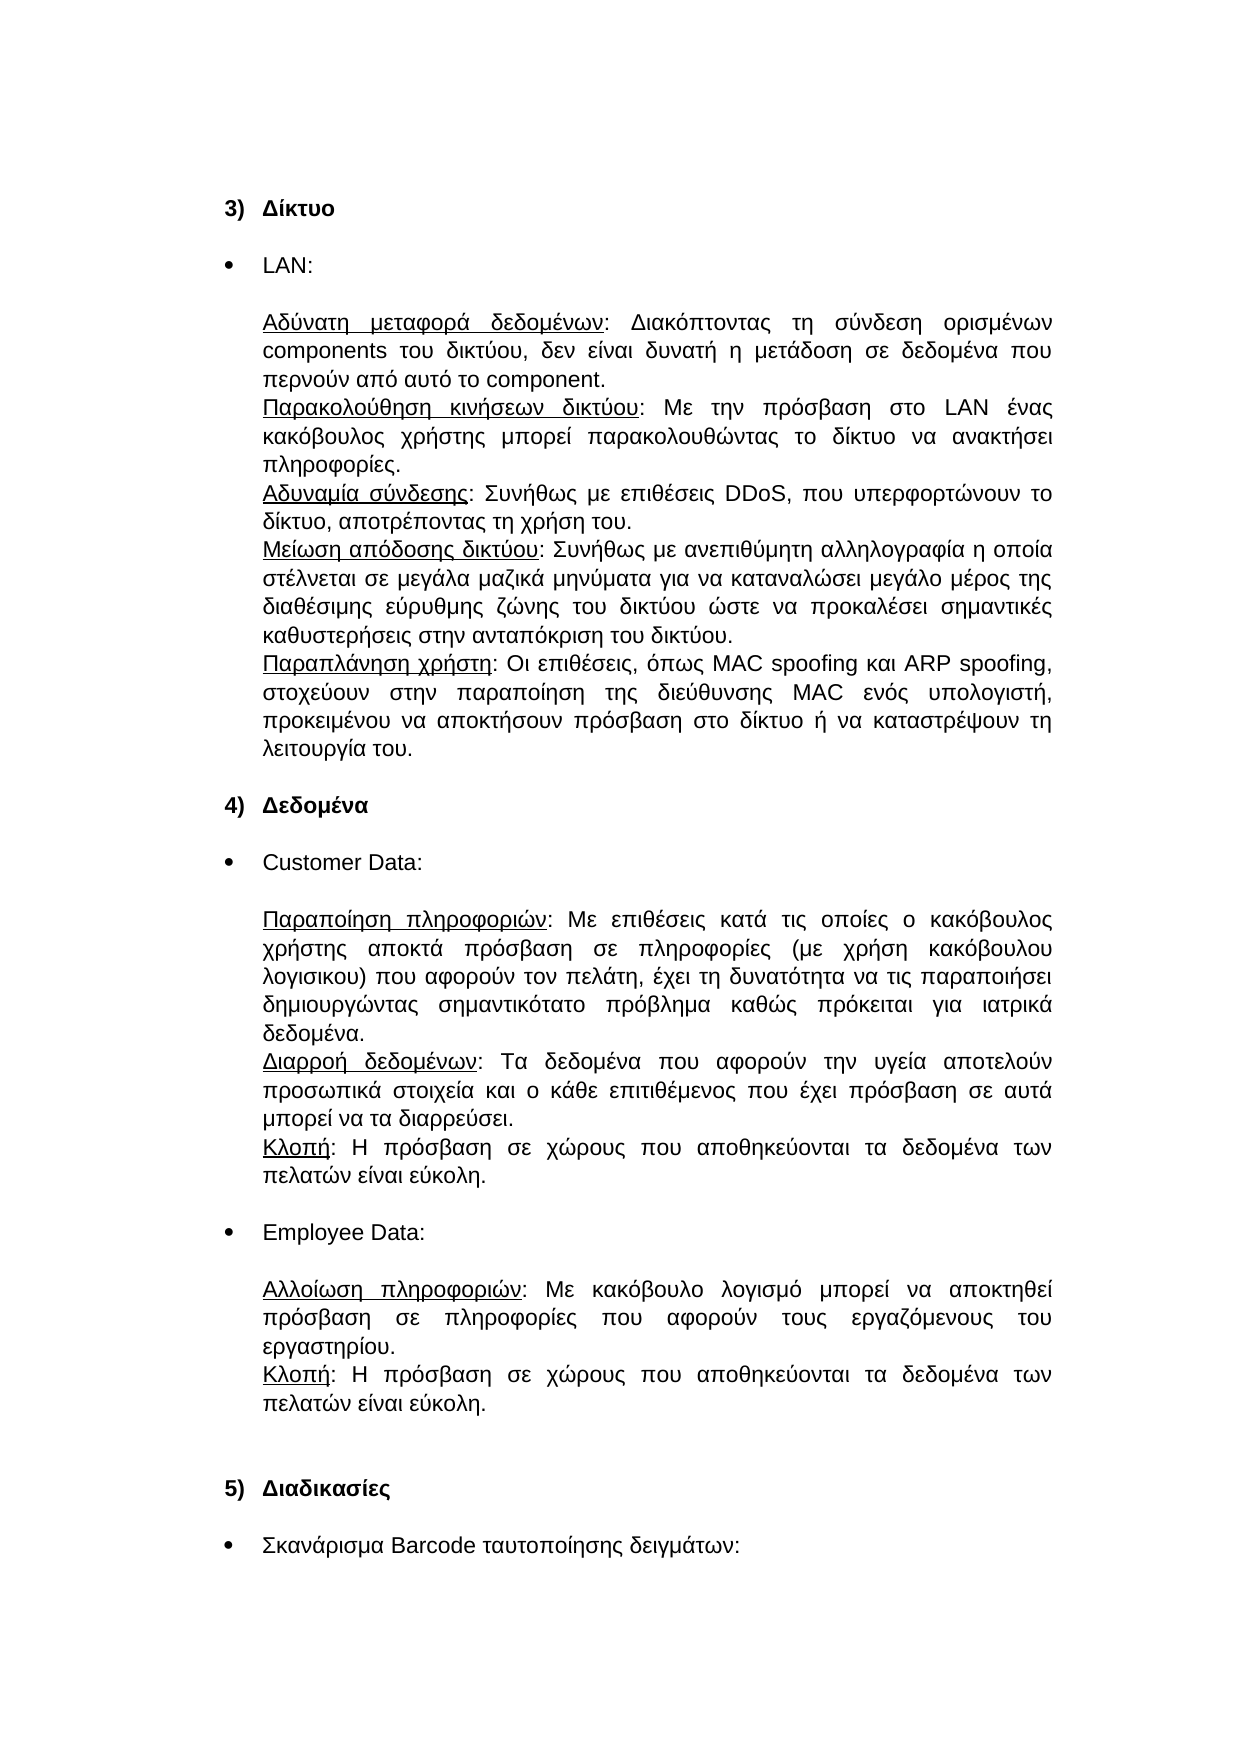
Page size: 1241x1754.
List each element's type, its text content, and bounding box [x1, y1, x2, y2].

list Σκανάρισμα Barcode ταυτοποίησης δειγμάτων: [224, 1532, 1053, 1558]
list Μείωση απόδοσης δικτύου: Συνήθως με ανεπιθύμητη αλληλογραφία η οποία στέλνεται σε μεγάλα μαζικά μηνύματα για να καταναλώσει μεγάλο μέρος της διαθέσιμης εύρυθμης ζώνης του δικτύου ώστε να προκαλέσει σημαντικές καθυστερήσεις στην ανταπόκριση του δικτύου. [262, 536, 1053, 648]
list Παραποίηση πληροφοριών: Με επιθέσεις κατά τις οποίες ο κακόβουλος χρήστης αποκτά πρόσβαση σε πληροφορίες (με χρήση κακόβουλου λογισικου) που αφορούν τον πελάτη, έχει τη δυνατότητα να τις παραποιήσει δημιουργώντας σημαντικότατο πρόβλημα καθώς πρόκειται για ιατρικά δεδομένα. [262, 906, 1053, 1046]
list LAN: [225, 252, 1053, 278]
list Κλοπή: Η πρόσβαση σε χώρους που αποθηκεύονται τα δεδομένα των πελατών είναι εύκολη. [262, 1133, 1053, 1188]
list Παραπλάνηση χρήστη: Οι επιθέσεις, όπως MAC spoofing και ARP spoofing, στοχεύουν στην παραποίηση της διεύθυνσης MAC ενός υπολογιστή, προκειμένου να αποκτήσουν πρόσβαση στο δίκτυο ή να καταστρέψουν τη λειτουργία του. [262, 650, 1053, 762]
list Employee Data: [225, 1219, 1053, 1245]
list Customer Data: [225, 849, 1053, 876]
list Διαδικασίες [224, 1475, 1053, 1501]
list Κλοπή: Η πρόσβαση σε χώρους που αποθηκεύονται τα δεδομένα των πελατών είναι εύκολη. [262, 1361, 1053, 1416]
list Αλλοίωση πληροφοριών: Με κακόβουλο λογισμό μπορεί να αποκτηθεί πρόσβαση σε πληροφορίες που αφορούν τους εργαζόμενους του εργαστηρίου. [262, 1276, 1053, 1359]
list Παρακολούθηση κινήσεων δικτύου: Με την πρόσβαση στο LAN ένας κακόβουλος χρήστης μπορεί παρακολουθώντας το δίκτυο να ανακτήσει πληροφορίες. [262, 394, 1053, 477]
list Διαρροή δεδομένων: Τα δεδομένα που αφορούν την υγεία αποτελούν προσωπικά στοιχεία και ο κάθε επιτιθέμενος που έχει πρόσβαση σε αυτά μπορεί να τα διαρρεύσει. [262, 1048, 1053, 1131]
list Δεδομένα [224, 792, 1053, 819]
list Αδύνατη μεταφορά δεδομένων: Διακόπτοντας τη σύνδεση ορισμένων components του δικτύου, δεν είναι δυνατή η μετάδοση σε δεδομένα που περνούν από αυτό το component. [262, 309, 1053, 392]
list Δίκτυο [224, 195, 1053, 221]
list Αδυναμία σύνδεσης: Συνήθως με επιθέσεις DDoS, που υπερφορτώνουν το δίκτυο, αποτρέποντας τη χρήση του. [262, 479, 1053, 534]
